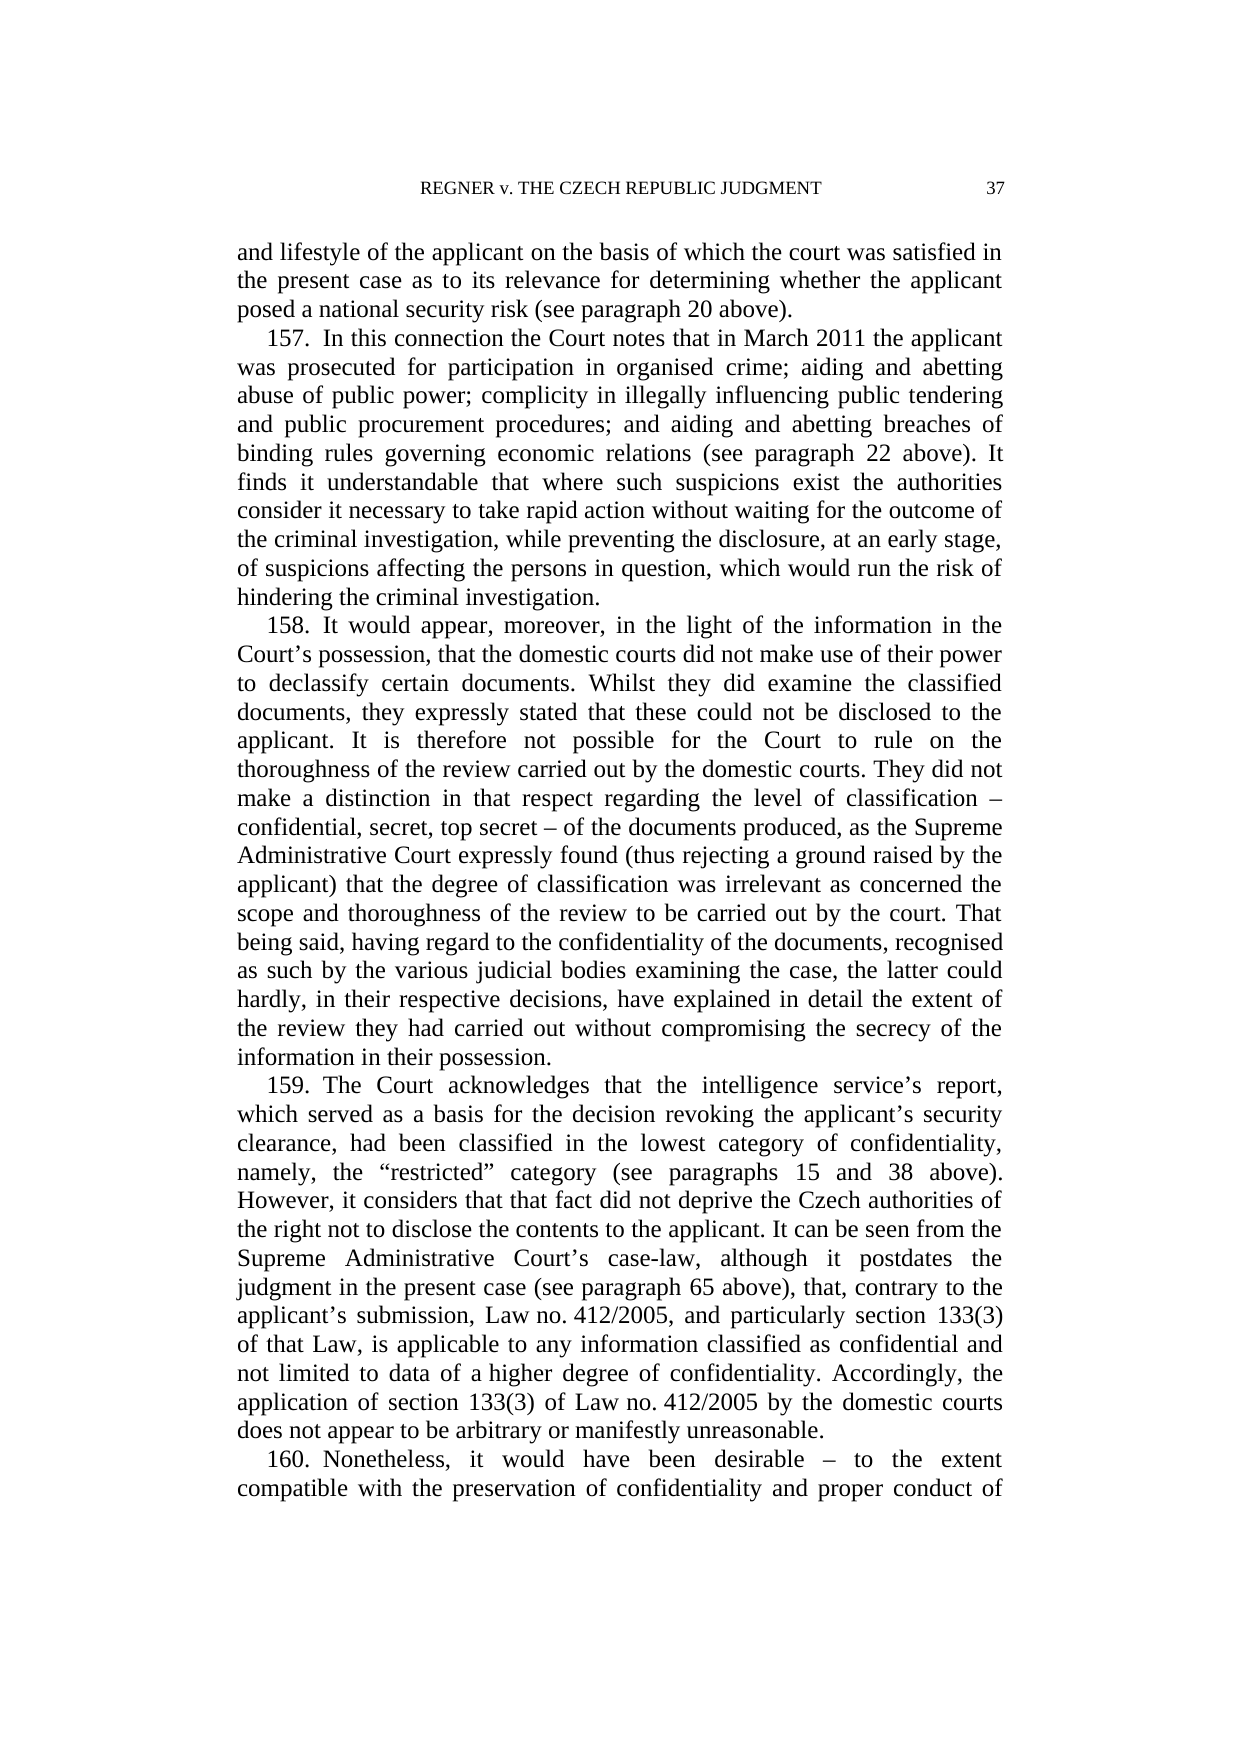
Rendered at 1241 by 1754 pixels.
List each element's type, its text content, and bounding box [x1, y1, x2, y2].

text 159. The Court acknowledges that the intelligence service’s report, which served as a basis for the decision revoking the applicant’s security clearance, had been classified in the lowest category of confidentiality, namely, the “restricted” category (see paragraphs 15 and 38 above). However, it considers that that fact did not deprive the Czech authorities of the right not to disclose the contents to the applicant. It can be seen from the Supreme Administrative Court’s case-law, although it postdates the judgment in the present case (see paragraph 65 above), that, contrary to the applicant’s submission, Law no. 412/2005, and particularly section 133(3) of that Law, is applicable to any information classified as confidential and not limited to data of a higher degree of confidentiality. Accordingly, the application of section 133(3) of Law no. 412/2005 by the domestic courts does not appear to be arbitrary or manifestly unreasonable. [237, 1071, 1003, 1444]
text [237, 1444, 1003, 1502]
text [237, 237, 1003, 323]
text 157. In this connection the Court notes that in March 2011 the applicant was prosecuted for participation in organised crime; aiding and abetting abuse of public power; complicity in illegally influencing public tendering and public procurement procedures; and aiding and abetting breaches of binding rules governing economic relations (see paragraph 22 above). It finds it understandable that where such suspicions exist the authorities consider it necessary to take rapid action without waiting for the outcome of the criminal investigation, while preventing the disclosure, at an early stage, of suspicions affecting the persons in question, which would run the risk of hindering the criminal investigation. [237, 323, 1003, 611]
text 158. It would appear, moreover, in the light of the information in the Court’s possession, that the domestic courts did not make use of their power to declassify certain documents. Whilst they did examine the classified documents, they expressly stated that these could not be disclosed to the applicant. It is therefore not possible for the Court to rule on the thoroughness of the review carried out by the domestic courts. They did not make a distinction in that respect regarding the level of classification – confidential, secret, top secret – of the documents produced, as the Supreme Administrative Court expressly found (thus rejecting a ground raised by the applicant) that the degree of classification was irrelevant as concerned the scope and thoroughness of the review to be carried out by the court. That being said, having regard to the confidentiality of the documents, recognised as such by the various judicial bodies examining the case, the latter could hardly, in their respective decisions, have explained in detail the extent of the review they had carried out without compromising the secrecy of the information in their possession. [237, 611, 1003, 1071]
